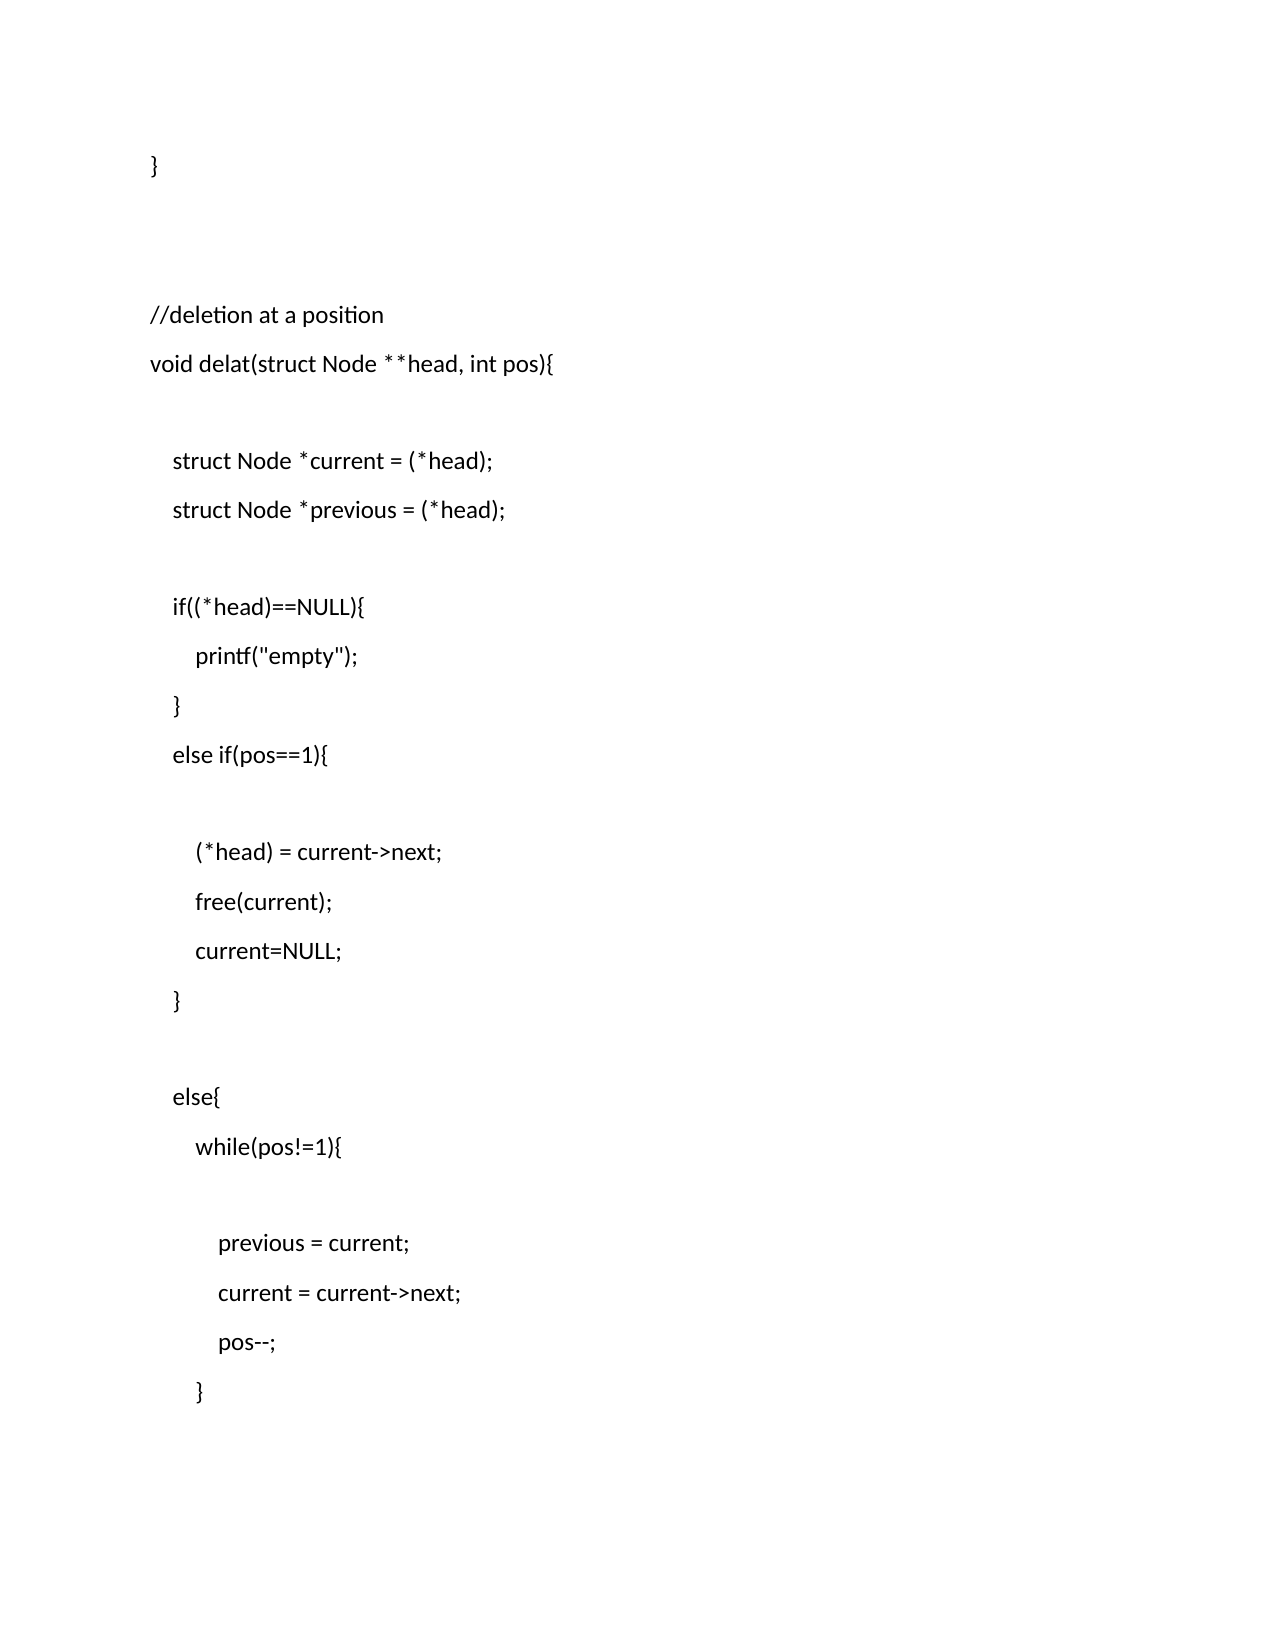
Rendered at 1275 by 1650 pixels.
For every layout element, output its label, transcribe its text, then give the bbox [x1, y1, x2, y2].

text } [150, 150, 1125, 181]
text while(pos!=1){ [150, 1131, 1125, 1161]
text free(current); [150, 886, 1125, 916]
text (*head) = current->next; [150, 836, 1125, 867]
text else{ [150, 1081, 1125, 1112]
text } [150, 1376, 1125, 1407]
text current=NULL; [150, 935, 1125, 966]
text if((*head)==NULL){ [150, 591, 1125, 621]
text struct Node *current = (*head); [150, 445, 1125, 475]
text previous = current; [150, 1227, 1125, 1258]
text struct Node *previous = (*head); [150, 494, 1125, 525]
text void delat(struct Node **head, int pos){ [150, 348, 1125, 379]
text current = current->next; [150, 1277, 1125, 1307]
text } [150, 985, 1125, 1015]
text else if(pos==1){ [150, 739, 1125, 770]
text printf("empty"); [150, 640, 1125, 671]
text //deletion at a position [150, 299, 1125, 329]
text } [150, 690, 1125, 721]
text pos--; [150, 1326, 1125, 1357]
